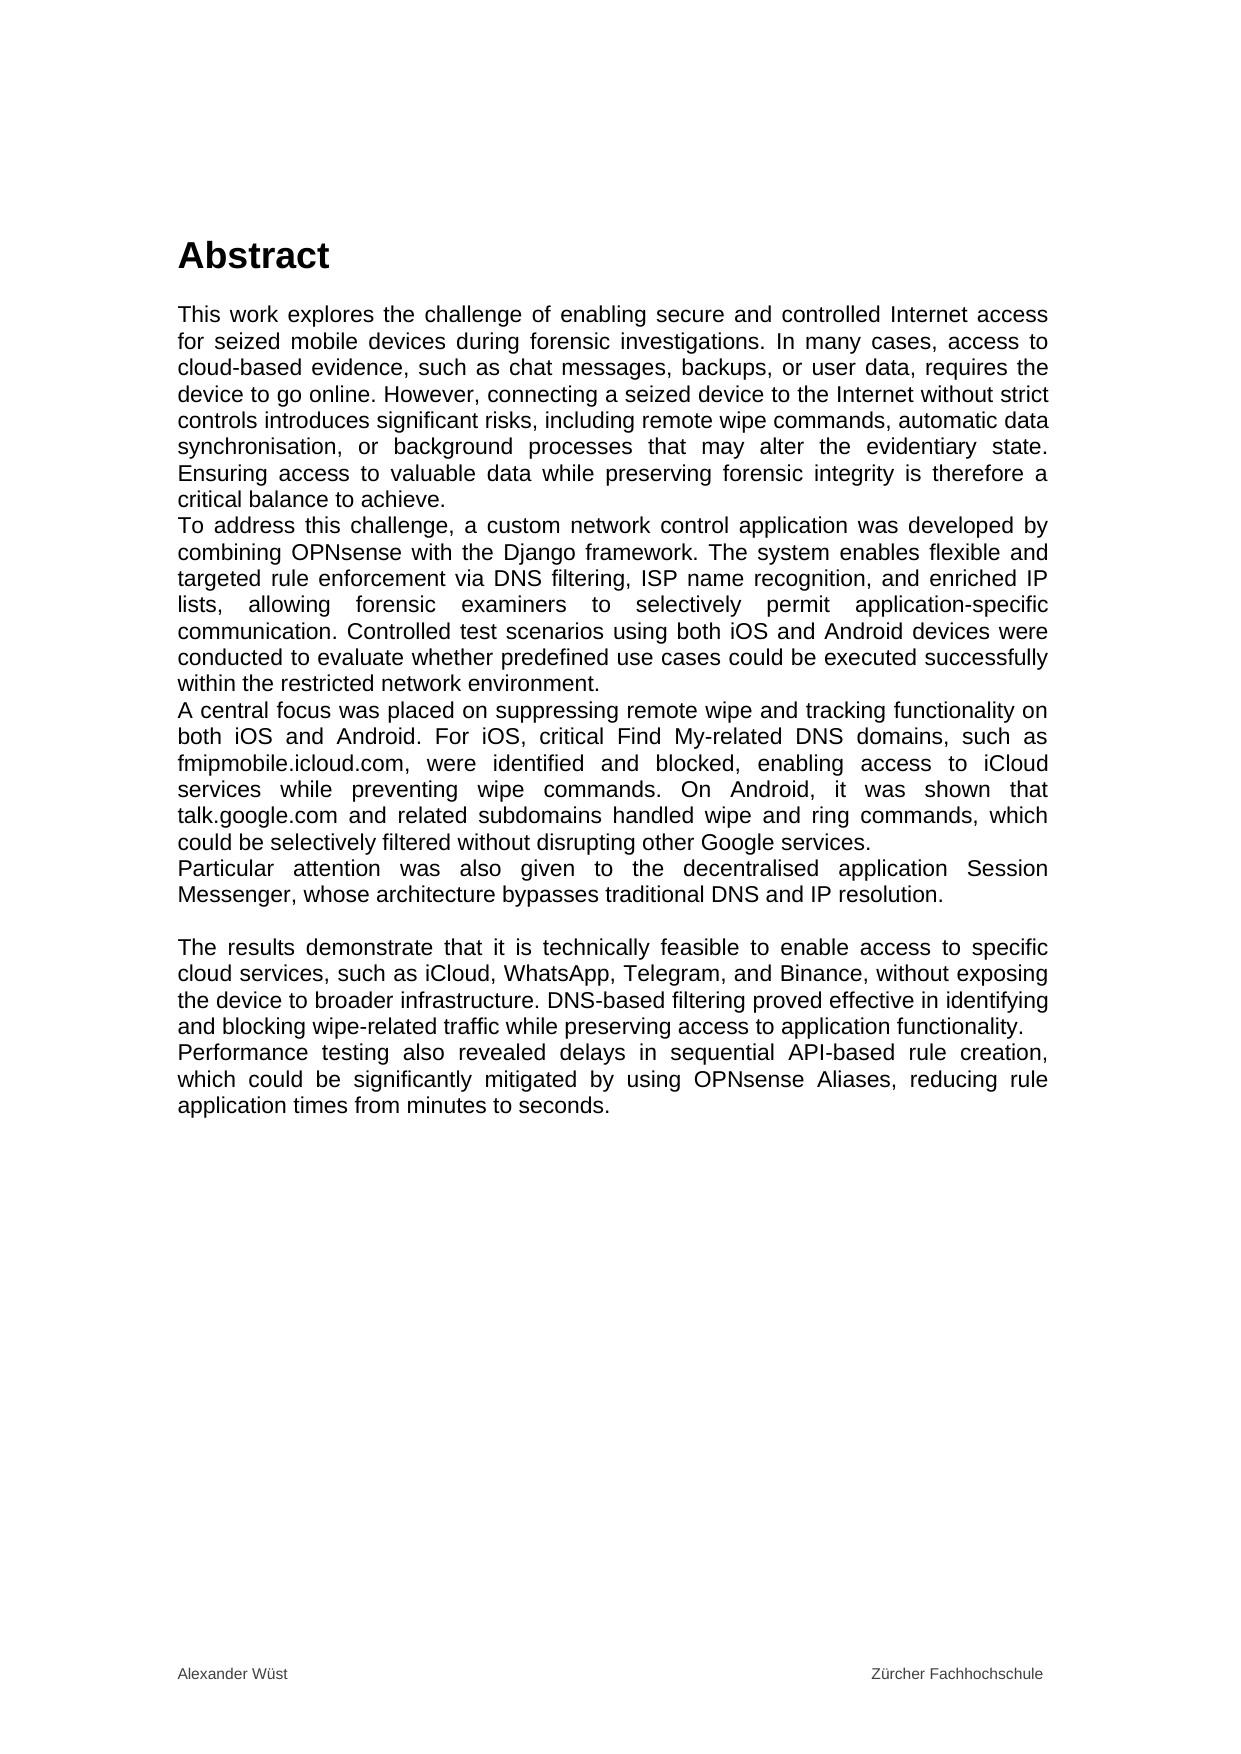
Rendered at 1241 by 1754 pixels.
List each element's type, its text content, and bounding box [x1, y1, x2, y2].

text To address this challenge, a custom network control application was developed by combining OPNsense with the Django framework. The system enables flexible and targeted rule enforcement via DNS filtering, ISP name recognition, and enriched IP lists, allowing forensic examiners to selectively permit application-specific communication. Controlled test scenarios using both iOS and Android devices were conducted to evaluate whether predefined use cases could be executed successfully within the restricted network environment. [177, 512, 1049, 697]
text The results demonstrate that it is technically feasible to enable access to specific cloud services, such as iCloud, WhatsApp, Telegram, and Binance, without exposing the device to broader infrastructure. DNS-based filtering proved effective in identifying and blocking wipe-related traffic while preserving access to application functionality. [177, 934, 1049, 1039]
text Abstract [177, 233, 1049, 276]
text A central focus was placed on suppressing remote wipe and tracking functionality on both iOS and Android. For iOS, critical Find My-related DNS domains, such as fmipmobile.icloud.com, were identified and blocked, enabling access to iCloud services while preventing wipe commands. On Android, it was shown that talk.google.com and related subdomains handled wipe and ring commands, which could be selectively filtered without disrupting other Google services. [177, 697, 1049, 855]
text Performance testing also revealed delays in sequential API-based rule creation, which could be significantly mitigated by using OPNsense Aliases, reducing rule application times from minutes to seconds. [177, 1039, 1049, 1118]
text This work explores the challenge of enabling secure and controlled Internet access for seized mobile devices during forensic investigations. In many cases, access to cloud-based evidence, such as chat messages, backups, or user data, requires the device to go online. However, connecting a seized device to the Internet without strict controls introduces significant risks, including remote wipe commands, automatic data synchronisation, or background processes that may alter the evidentiary state. Ensuring access to valuable data while preserving forensic integrity is therefore a critical balance to achieve. [177, 301, 1049, 512]
text Particular attention was also given to the decentralised application Session Messenger, whose architecture bypasses traditional DNS and IP resolution. [177, 855, 1049, 908]
